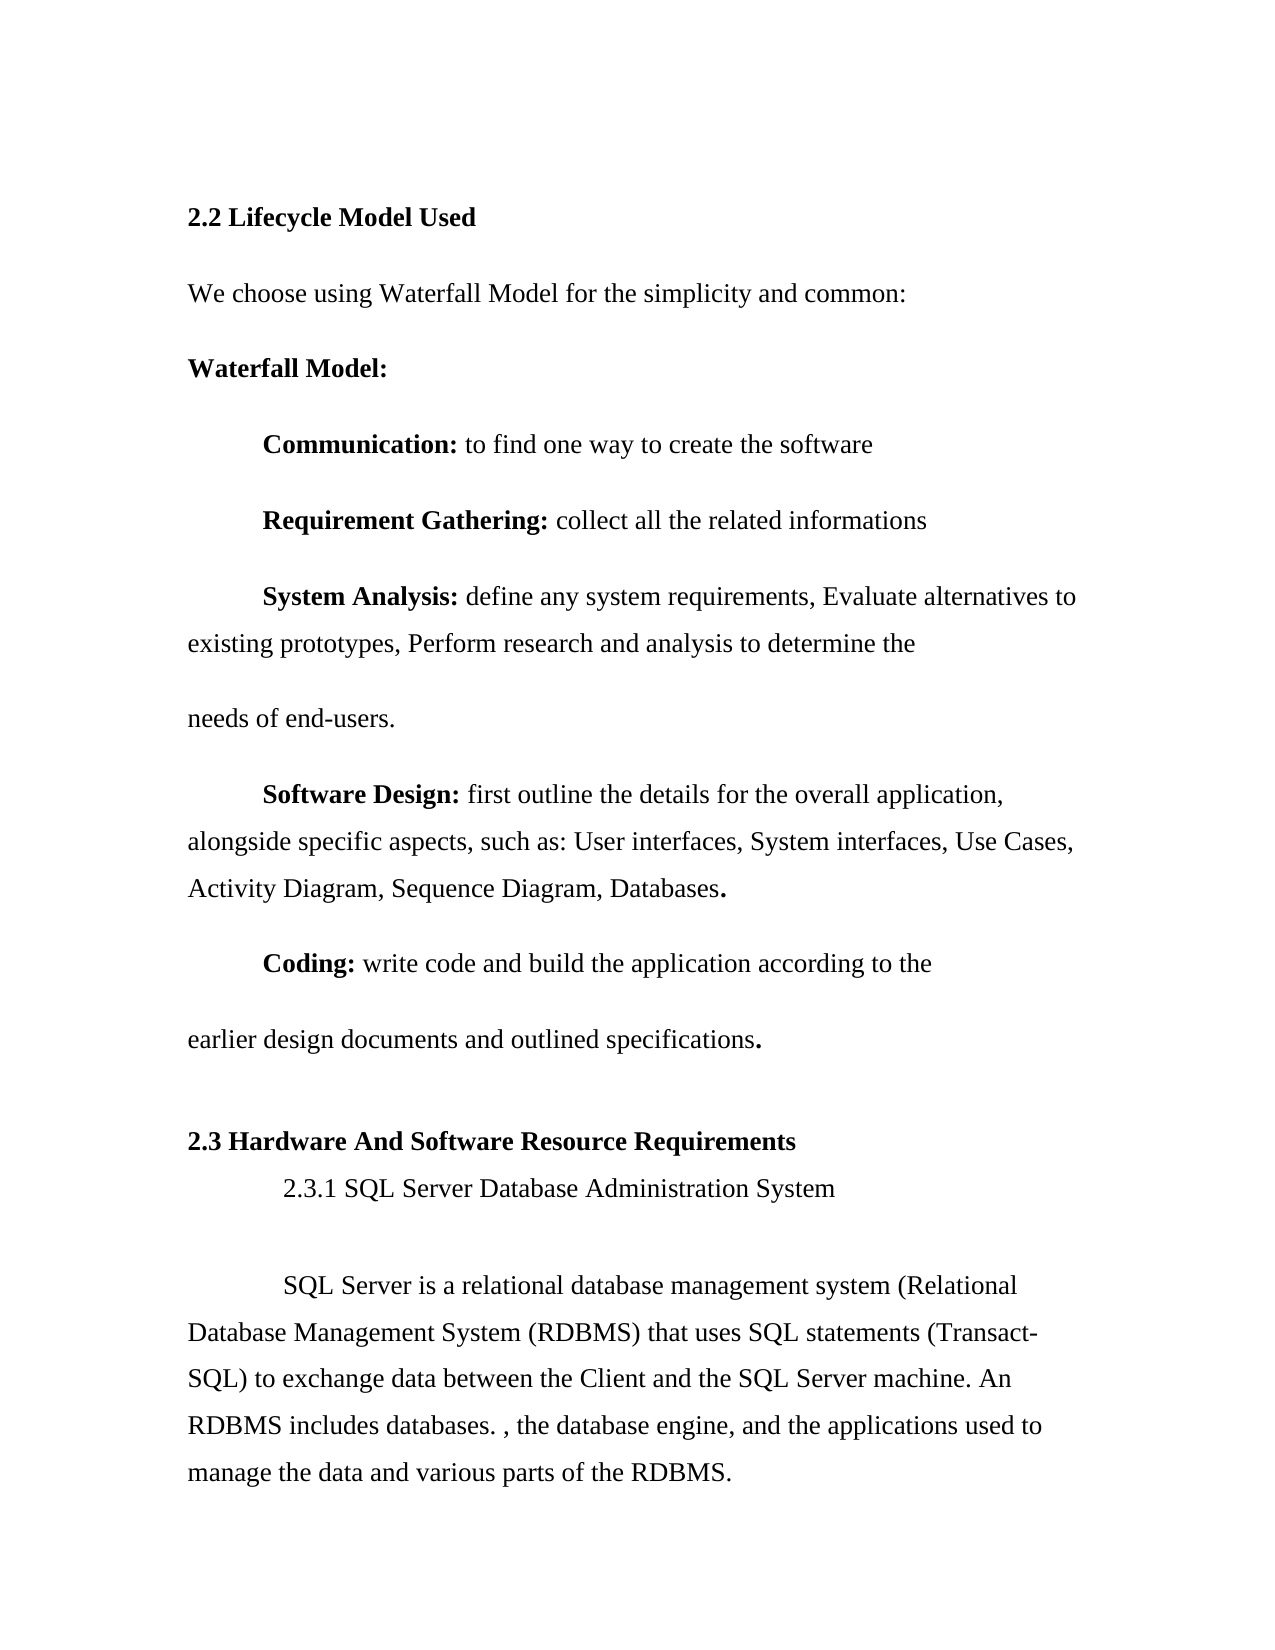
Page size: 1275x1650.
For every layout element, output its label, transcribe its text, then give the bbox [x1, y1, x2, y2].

text 2.3.1 SQL Server Database Administration System [187, 1172, 1087, 1203]
text System Analysis: define any system requirements, Evaluate alternatives to existing prototypes, Perform research and analysis to determine the [187, 580, 1087, 658]
text We choose using Waterfall Model for the simplicity and common: [187, 277, 1087, 308]
subtitle 2.3 Hardware And Software Resource Requirements [187, 1125, 1087, 1156]
text needs of end-users. [187, 702, 1087, 734]
text Communication: to find one way to create the software [187, 428, 1087, 459]
text Software Design: first outline the details for the overall application, alongside specific aspects, such as: User interfaces, System interfaces, Use Cases, Activity Diagram, Sequence Diagram, Databases. [187, 778, 1087, 903]
text Waterfall Model: [187, 352, 1087, 384]
text earlier design documents and outlined specifications. [187, 1023, 1087, 1054]
text SQL Server is a relational database management system (Relational Database Management System (RDBMS) that uses SQL statements (Transact-SQL) to exchange data between the Client and the SQL Server machine. An RDBMS includes databases. , the database engine, and the applications used to manage the data and various parts of the RDBMS. [187, 1269, 1087, 1487]
subtitle 2.2 Lifecycle Model Used [187, 201, 1087, 232]
text Requirement Gathering: collect all the related informations [187, 504, 1087, 535]
text Coding: write code and build the application according to the [187, 947, 1087, 979]
